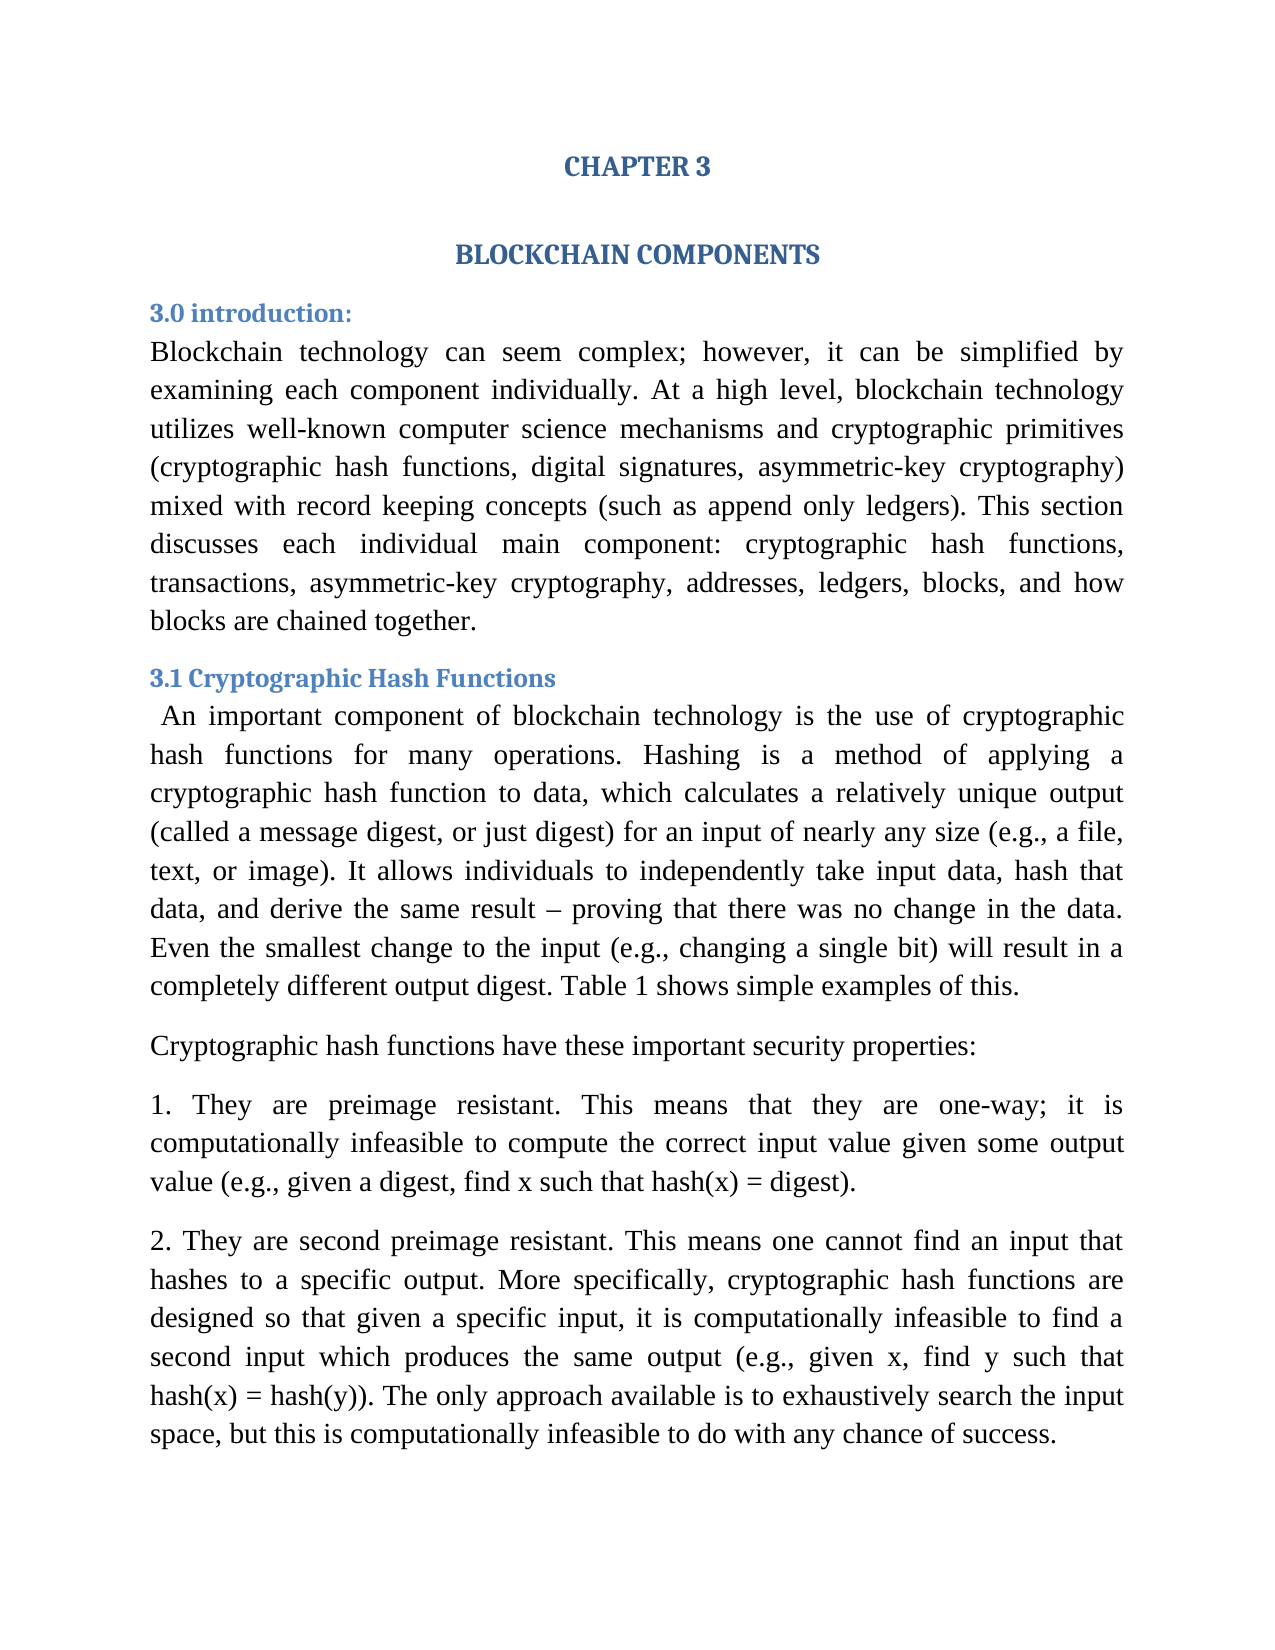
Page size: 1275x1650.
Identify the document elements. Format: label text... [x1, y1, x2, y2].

subtitle 3.0 introduction: [150, 298, 1125, 329]
subtitle CHAPTER 3 [150, 150, 1125, 183]
subtitle BLOCKCHAIN COMPONENTS [150, 238, 1125, 272]
subtitle 3.1 Cryptographic Hash Functions [150, 663, 1125, 694]
text An important component of blockchain technology is the use of cryptographic hash functions for many operations. Hashing is a method of applying a cryptographic hash function to data, which calculates a relatively unique output (called a message digest, or just digest) for an input of nearly any size (e.g., a file, text, or image). It allows individuals to independently take input data, hash that data, and derive the same result – proving that there was no change in the data. Even the smallest change to the input (e.g., changing a single bit) will result in a completely different output digest. Table 1 shows simple examples of this. [150, 698, 1125, 1002]
text 1. They are preimage resistant. This means that they are one-way; it is computationally infeasible to compute the correct input value given some output value (e.g., given a digest, find x such that hash(x) = digest). [150, 1087, 1125, 1198]
text Blockchain technology can seem complex; however, it can be simplified by examining each component individually. At a high level, blockchain technology utilizes well-known computer science mechanisms and cryptographic primitives (cryptographic hash functions, digital signatures, asymmetric-key cryptography) mixed with record keeping concepts (such as append only ledgers). This section discusses each individual main component: cryptographic hash functions, transactions, asymmetric-key cryptography, addresses, ledgers, blocks, and how blocks are chained together. [150, 334, 1125, 637]
text Cryptographic hash functions have these important security properties: [150, 1028, 1125, 1061]
text 2. They are second preimage resistant. This means one cannot find an input that hashes to a specific output. More specifically, cryptographic hash functions are designed so that given a specific input, it is computationally infeasible to find a second input which produces the same output (e.g., given x, find y such that hash(x) = hash(y)). The only approach available is to exhaustively search the input space, but this is computationally infeasible to do with any chance of success. [150, 1223, 1125, 1450]
